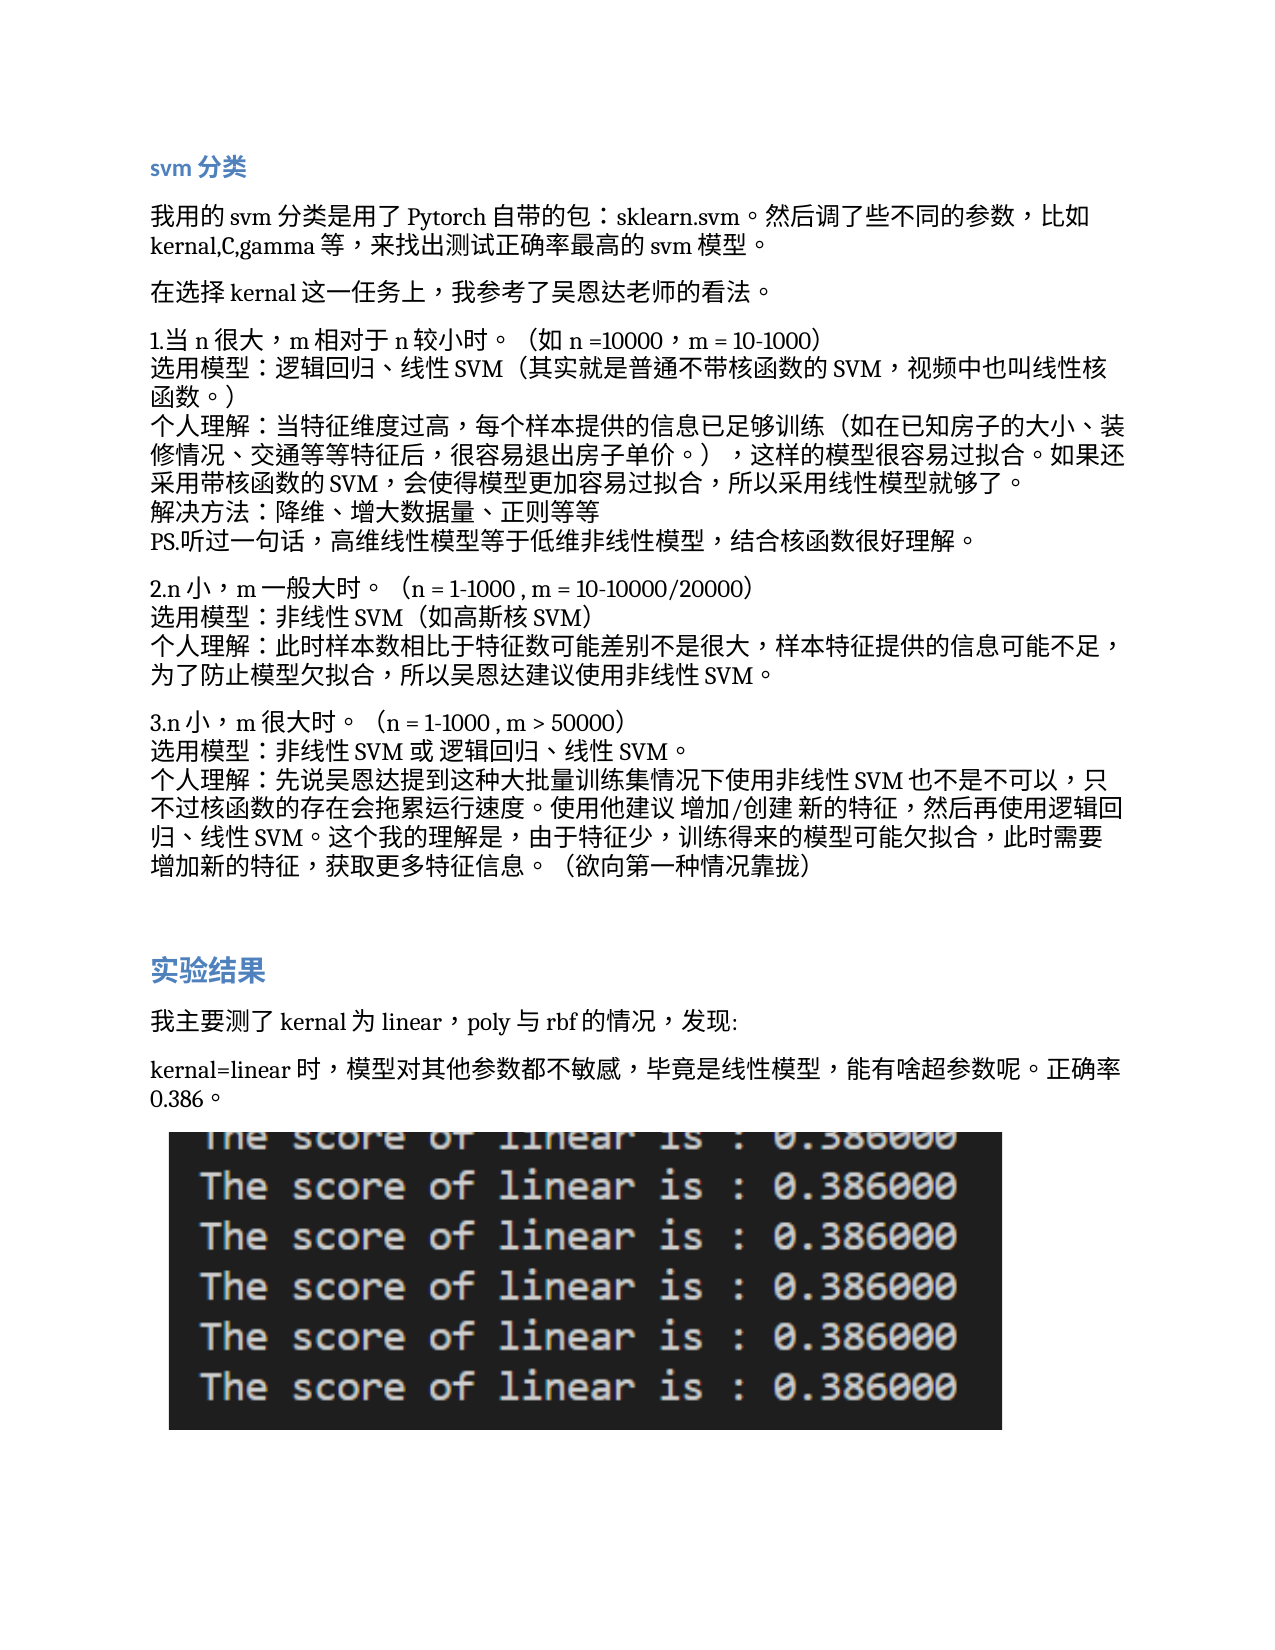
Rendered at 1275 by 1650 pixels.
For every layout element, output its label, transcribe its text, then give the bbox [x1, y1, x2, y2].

picture [168, 1132, 1003, 1430]
text 2.n小，m一般大时。（n = 1-1000 , m = 10-10000/20000） 选用模型：非线性SVM（如高斯核SVM） 个人理解：此时样本数相比于特征数可能差别不是很大，样本特征提供的信息可能不足，为了防止模型欠拟合，所以吴恩达建议使用非线性SVM。 [150, 575, 1125, 690]
text 1.当 n 很大，m相对于n较小时。（如 n =10000，m = 10-1000） 选用模型：逻辑回归、线性SVM（其实就是普通不带核函数的SVM，视频中也叫线性核函数。） 个人理解：当特征维度过高，每个样本提供的信息已足够训练（如在已知房子的大小、装修情况、交通等等特征后，很容易退出房子单价。），这样的模型很容易过拟合。如果还采用带核函数的SVM，会使得模型更加容易过拟合，所以采用线性模型就够了。 解决方法：降维、增大数据量、正则等等 PS.听过一句话，高维线性模型等于低维非线性模型，结合核函数很好理解。 [150, 327, 1125, 557]
text 在选择kernal这一任务上，我参考了吴恩达老师的看法。 [150, 279, 1125, 308]
subtitle svm分类 [150, 150, 1125, 184]
text kernal=linear时，模型对其他参数都不敏感，毕竟是线性模型，能有啥超参数呢。正确率0.386。 [150, 1056, 1125, 1113]
text 3.n小，m很大时。（n = 1-1000 , m > 50000） 选用模型：非线性SVM 或 逻辑回归、线性SVM。 个人理解：先说吴恩达提到这种大批量训练集情况下使用非线性SVM也不是不可以，只不过核函数的存在会拖累运行速度。使用他建议 增加/创建 新的特征，然后再使用逻辑回归、线性SVM。这个我的理解是，由于特征少，训练得来的模型可能欠拟合，此时需要增加新的特征，获取更多特征信息。（欲向第一种情况靠拢） [150, 709, 1125, 882]
text 我用的svm分类是用了Pytorch自带的包：sklearn.svm。然后调了些不同的参数，比如kernal,C,gamma等，来找出测试正确率最高的svm模型。 [150, 203, 1125, 260]
text 我主要测了kernal为linear，poly与rbf的情况，发现: [150, 1008, 1125, 1037]
subtitle 实验结果 [150, 950, 1125, 989]
